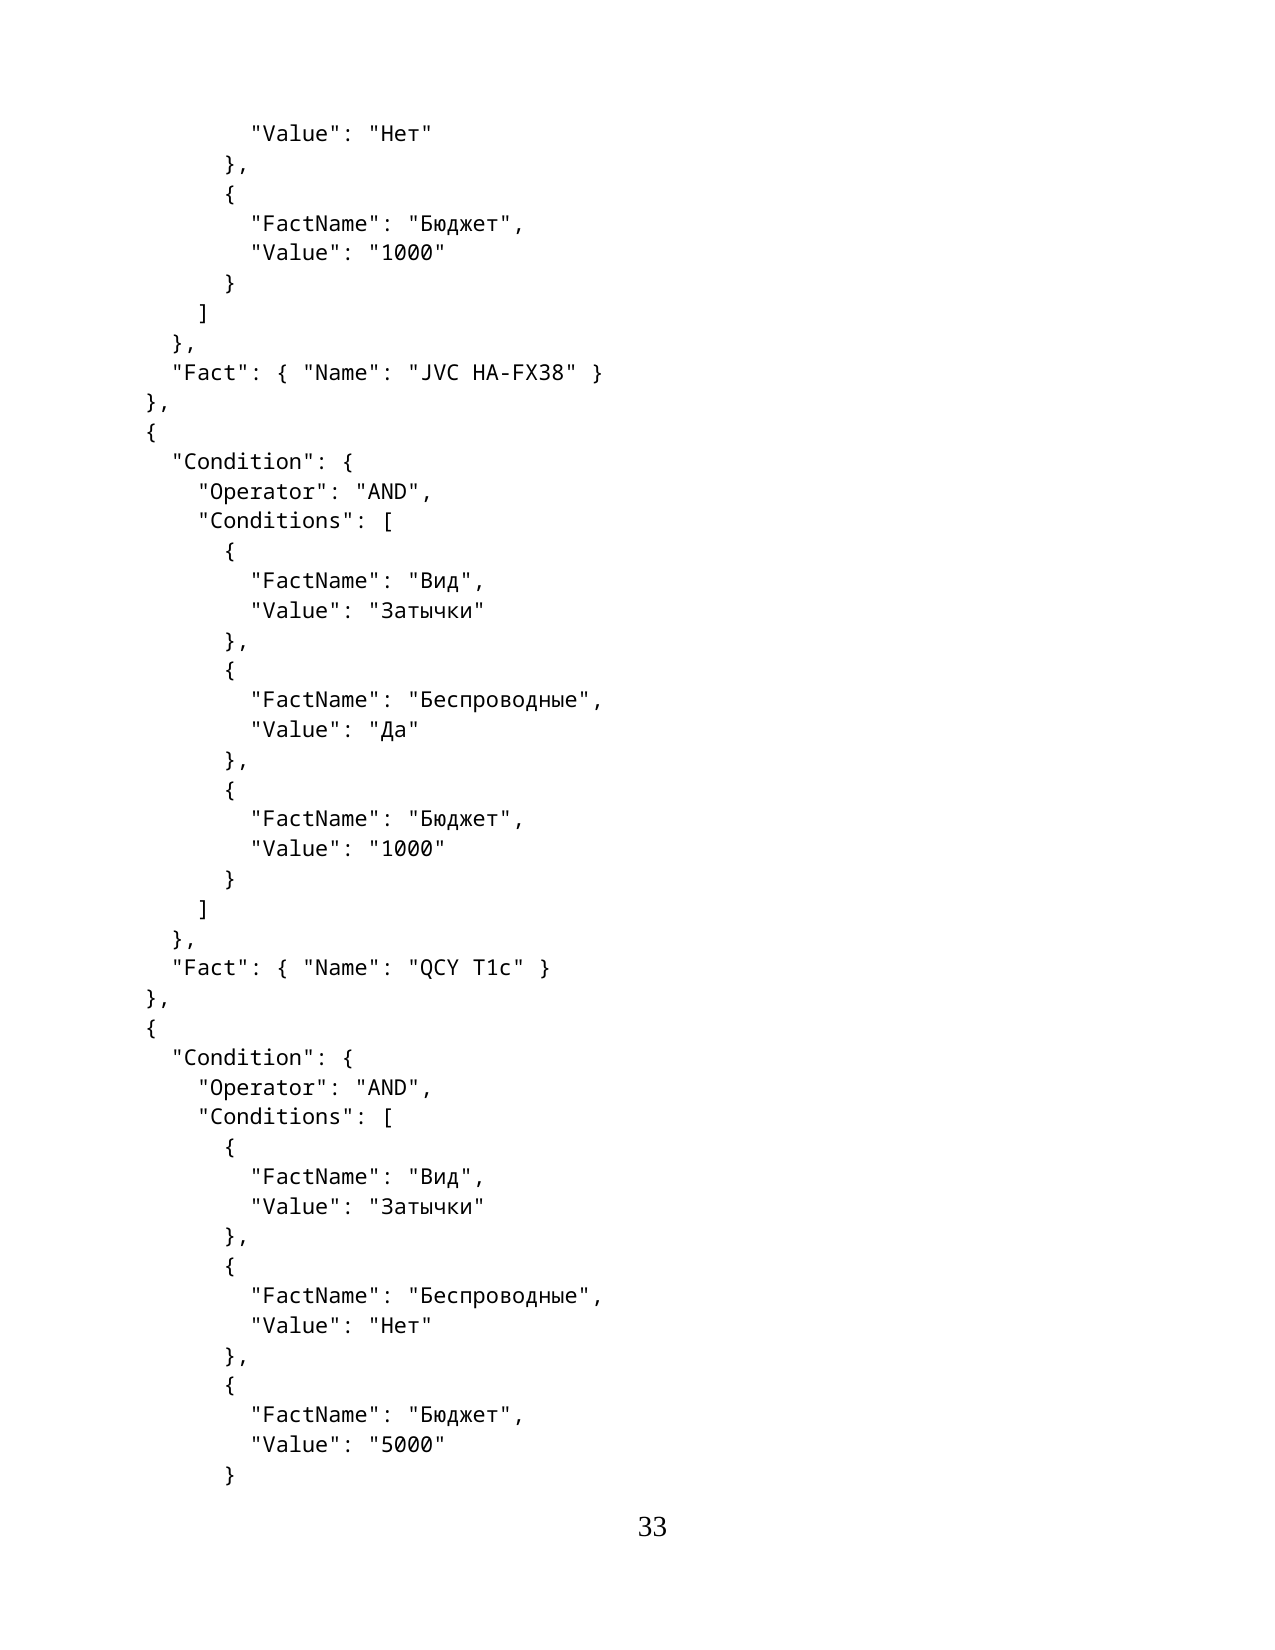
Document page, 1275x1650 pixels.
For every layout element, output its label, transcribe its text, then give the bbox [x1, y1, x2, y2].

text "FactName": "Беспроводные", [118, 1280, 1186, 1310]
text }, [118, 386, 1186, 416]
text "FactName": "Вид", [118, 1161, 1186, 1191]
text }, [118, 922, 1186, 952]
text "Operator": "AND", [118, 1071, 1186, 1101]
text } [118, 863, 1186, 893]
text }, [118, 1339, 1186, 1369]
text }, [118, 982, 1186, 1012]
text "Conditions": [ [118, 505, 1186, 535]
text "FactName": "Вид", [118, 565, 1186, 595]
text }, [118, 327, 1186, 356]
text { [118, 1012, 1186, 1042]
text "Value": "Нет" [118, 1310, 1186, 1339]
text { [118, 654, 1186, 684]
text "Value": "1000" [118, 833, 1186, 863]
text "FactName": "Беспроводные", [118, 684, 1186, 714]
text { [118, 416, 1186, 446]
text "Value": "1000" [118, 237, 1186, 267]
text } [118, 267, 1186, 297]
text { [118, 535, 1186, 565]
text ] [118, 893, 1186, 922]
text "Conditions": [ [118, 1101, 1186, 1131]
text "Operator": "AND", [118, 476, 1186, 505]
text "Value": "5000" [118, 1429, 1186, 1459]
text { [118, 1369, 1186, 1399]
text "Value": "Затычки" [118, 1191, 1186, 1220]
text { [118, 1131, 1186, 1161]
text "Condition": { [118, 1042, 1186, 1071]
text "Fact": { "Name": "JVC HA-FX38" } [118, 356, 1186, 386]
text "Condition": { [118, 446, 1186, 476]
text "Value": "Да" [118, 714, 1186, 744]
text "Value": "Затычки" [118, 595, 1186, 624]
text }, [118, 624, 1186, 654]
text "FactName": "Бюджет", [118, 207, 1186, 237]
text "FactName": "Бюджет", [118, 803, 1186, 833]
text }, [118, 1220, 1186, 1250]
text ] [118, 297, 1186, 327]
text { [118, 178, 1186, 207]
text "Fact": { "Name": "QCY T1c" } [118, 952, 1186, 982]
text "FactName": "Бюджет", [118, 1399, 1186, 1429]
text } [118, 1459, 1186, 1488]
text { [118, 1250, 1186, 1280]
text { [118, 773, 1186, 803]
text }, [118, 148, 1186, 178]
text "Value": "Нет" [118, 118, 1186, 148]
text }, [118, 744, 1186, 773]
